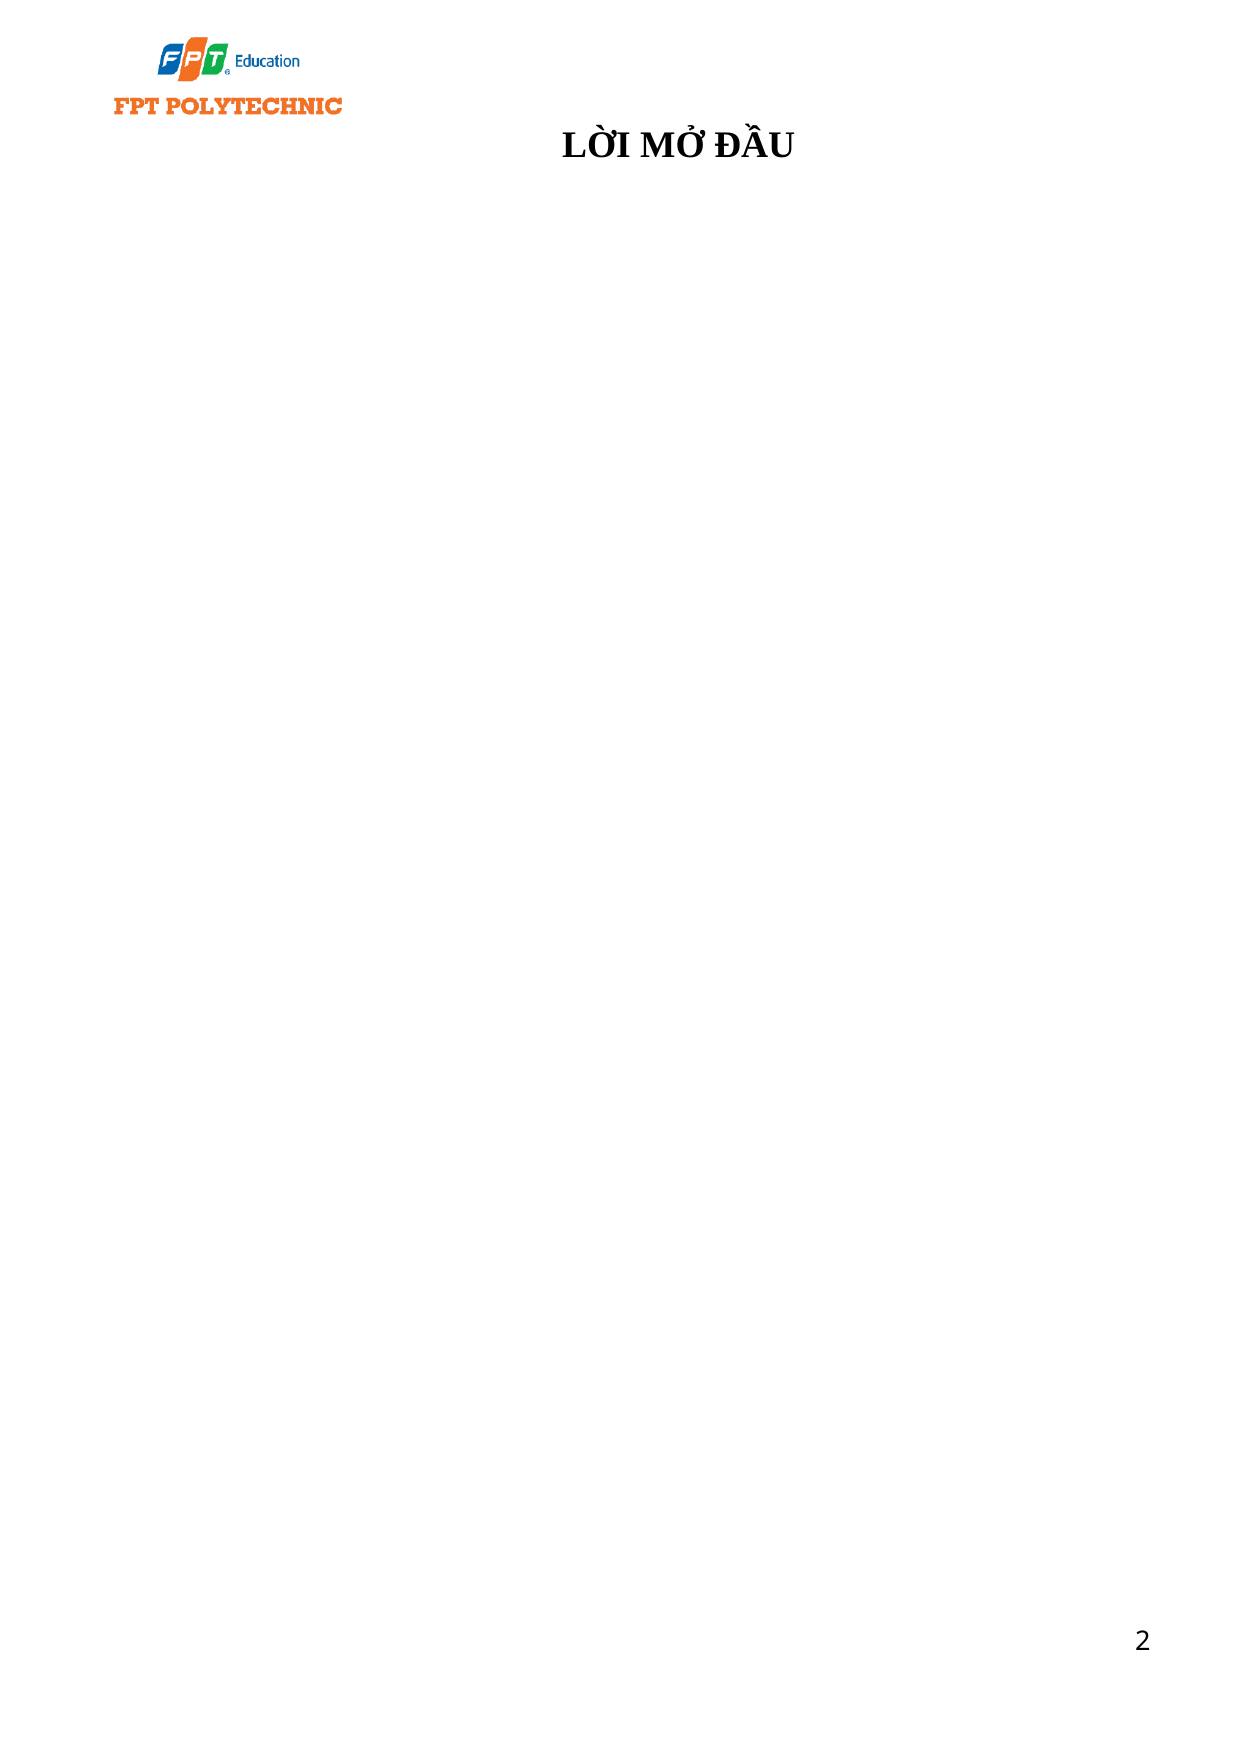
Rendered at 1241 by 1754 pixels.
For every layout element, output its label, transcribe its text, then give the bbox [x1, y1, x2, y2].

text LỜI MỞ ĐẦU [177, 122, 1180, 165]
picture [106, 29, 350, 122]
